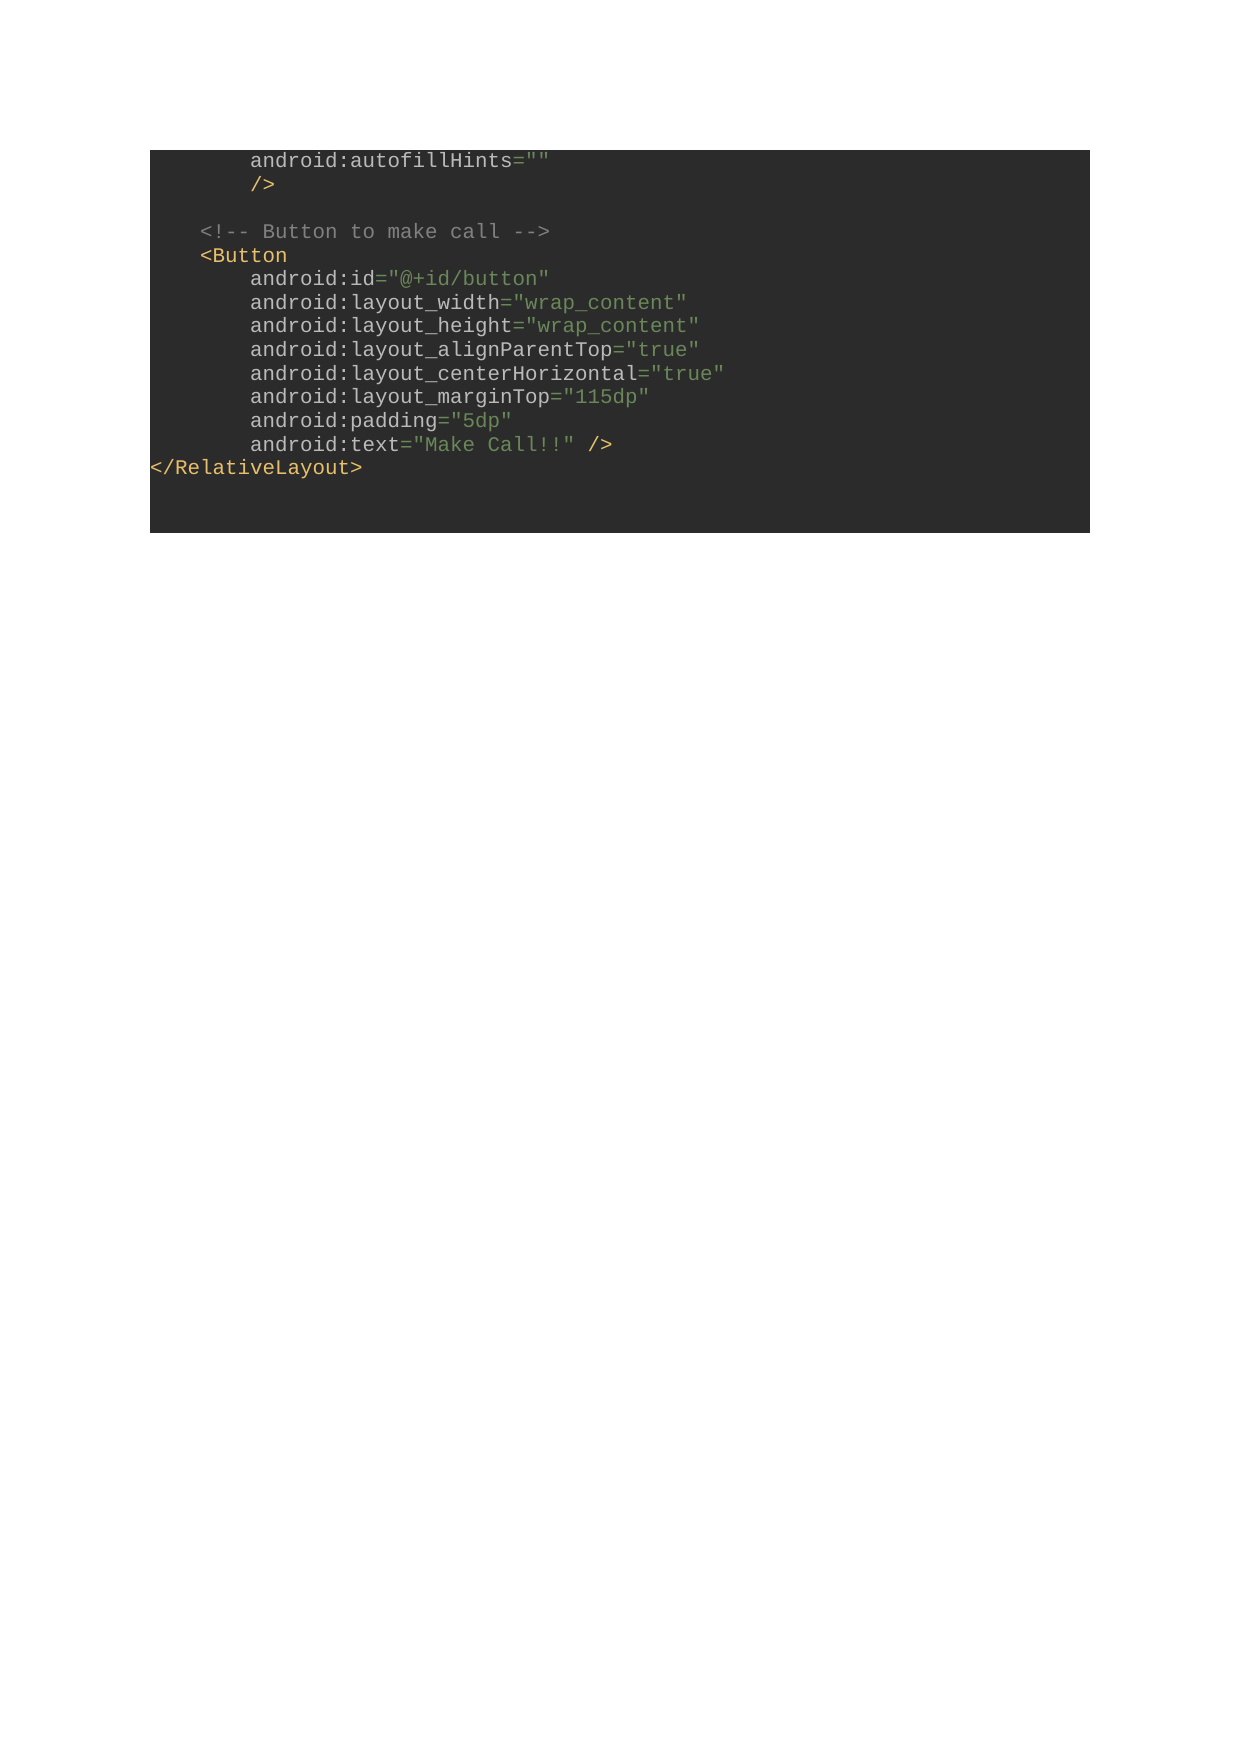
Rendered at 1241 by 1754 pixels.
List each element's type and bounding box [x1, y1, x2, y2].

text [150, 150, 1090, 533]
